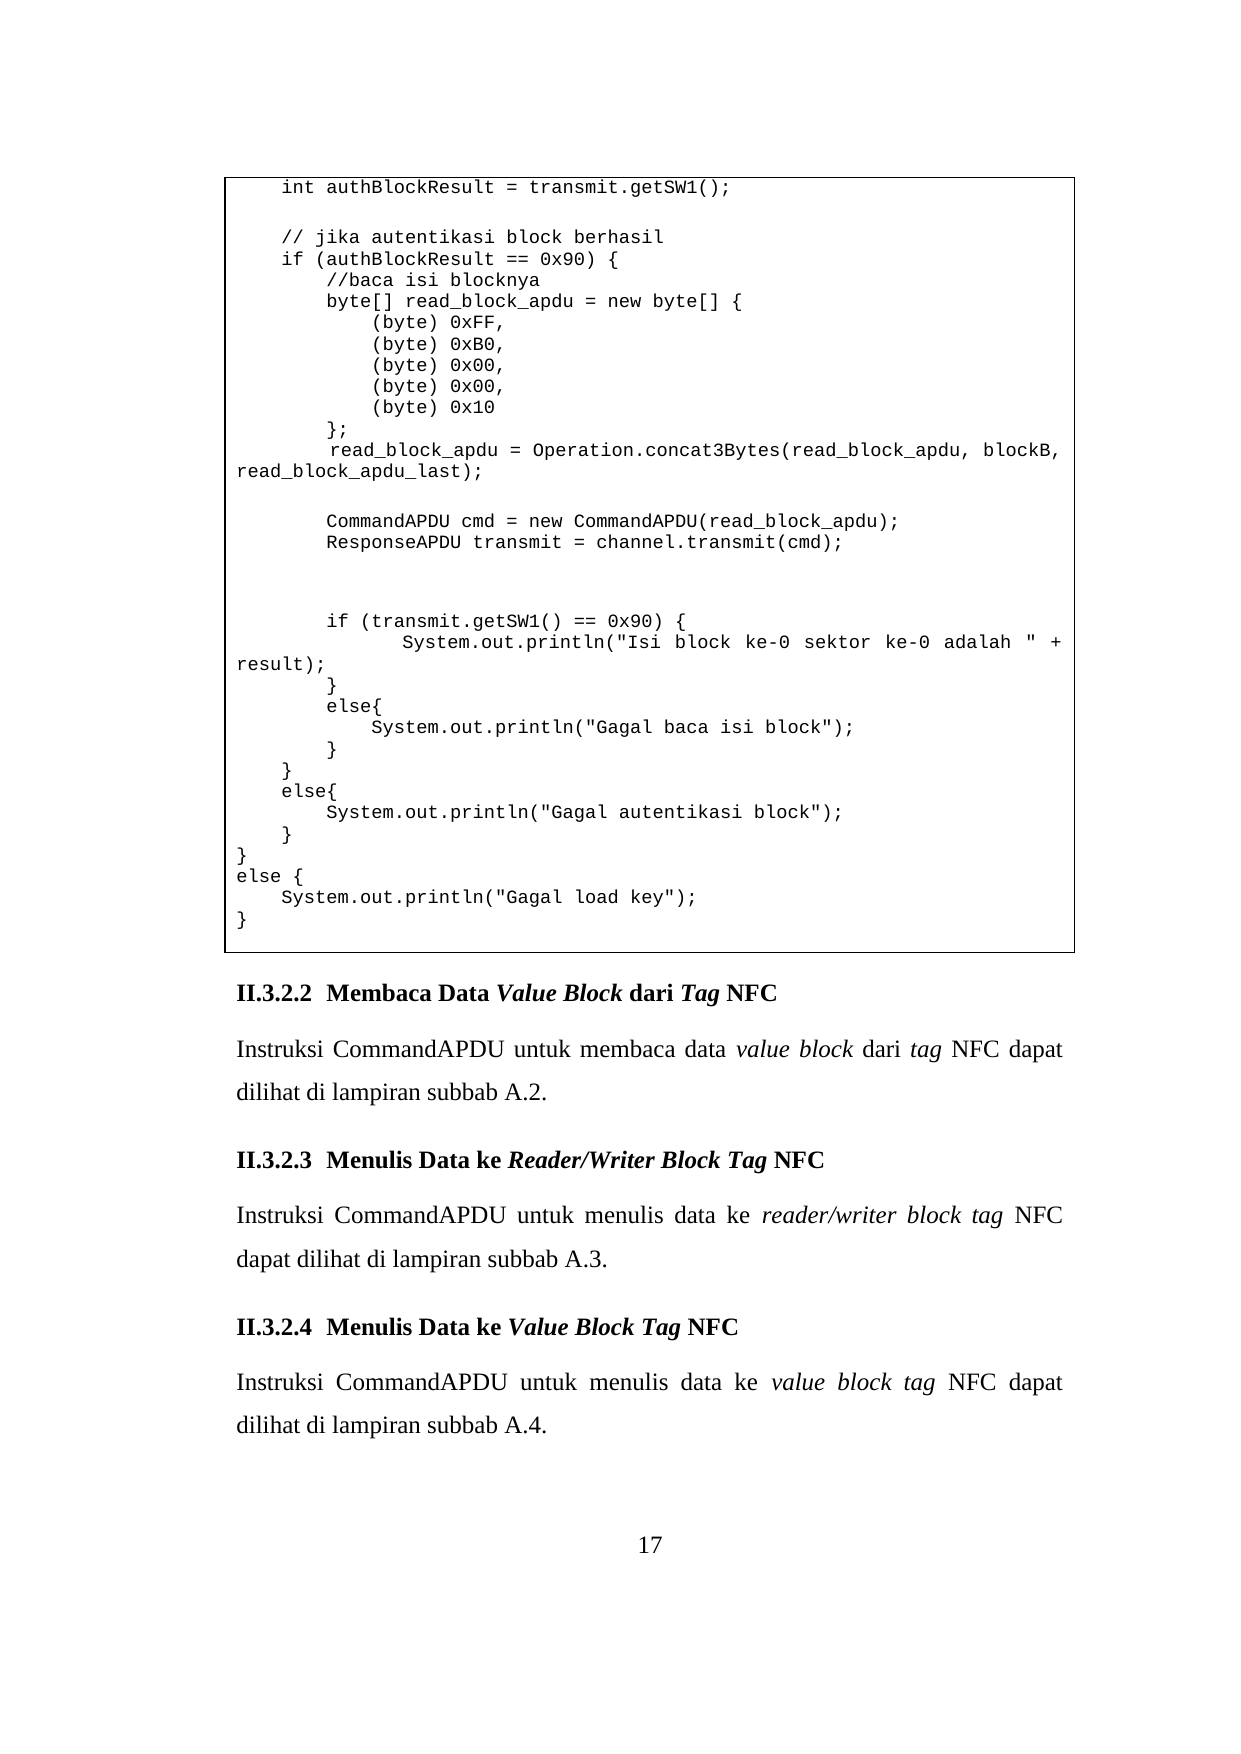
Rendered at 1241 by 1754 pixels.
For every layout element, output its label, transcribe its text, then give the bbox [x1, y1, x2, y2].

subtitle Membaca Data Value Block dari Tag NFC [236, 978, 1063, 1007]
text Instruksi CommandAPDU untuk menulis data ke reader/writer block tag NFC dapat dilihat di lampiran subbab A.3. [236, 1201, 1063, 1272]
text Instruksi CommandAPDU untuk menulis data ke value block tag NFC dapat dilihat di lampiran subbab A.4. [236, 1367, 1063, 1439]
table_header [226, 178, 1074, 952]
subtitle Menulis Data ke Value Block Tag NFC [236, 1312, 1063, 1341]
subtitle Menulis Data ke Reader/Writer Block Tag NFC [236, 1145, 1063, 1174]
text Instruksi CommandAPDU untuk membaca data value block dari tag NFC dapat dilihat di lampiran subbab A.2. [236, 1034, 1063, 1106]
